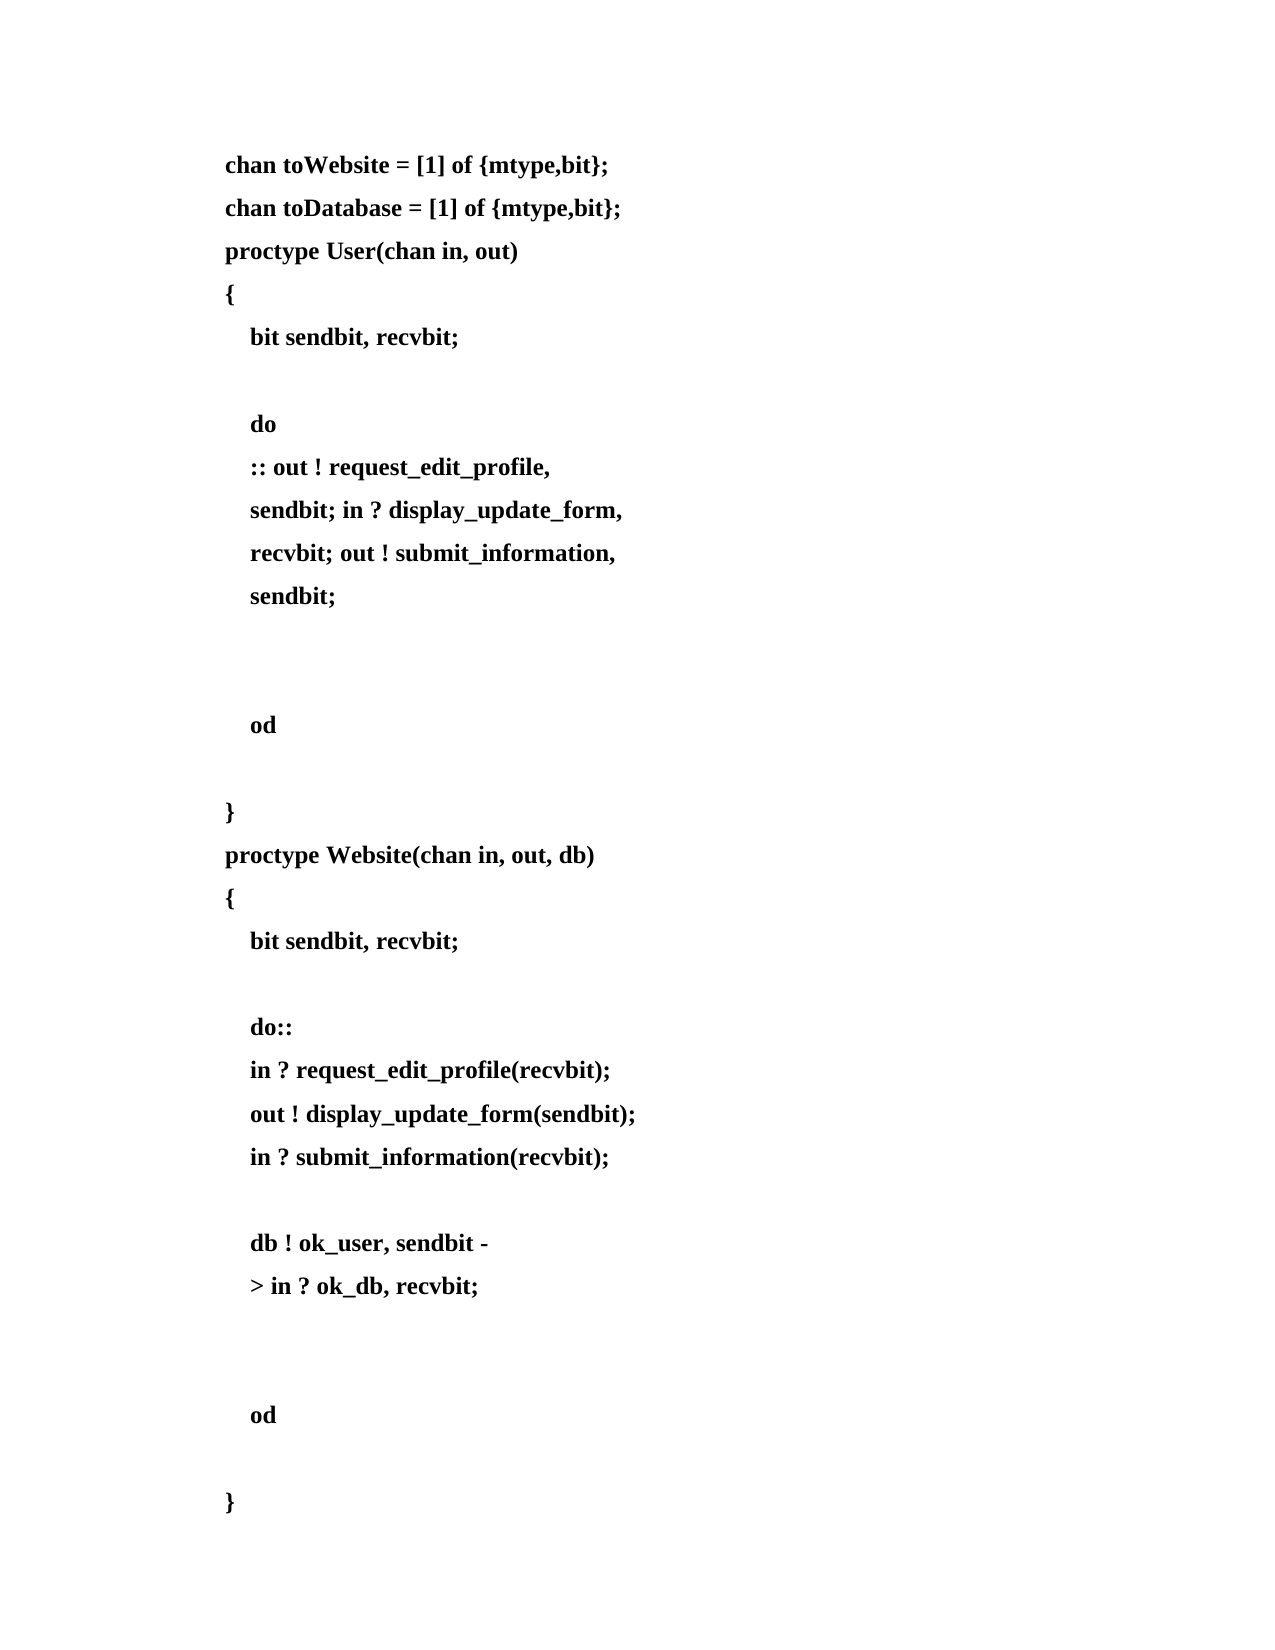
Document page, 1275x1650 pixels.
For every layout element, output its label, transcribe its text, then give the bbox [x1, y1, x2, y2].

text do [250, 409, 1139, 437]
text in ? request_edit_profile(recvbit); out ! display_update_form(sendbit); in ? submit_information(recvbit); [250, 1056, 638, 1171]
text bit sendbit, recvbit; [250, 926, 1139, 955]
text chan toWebsite = [1] of {mtype,bit}; chan toDatabase = [1] of {mtype,bit}; proctype User(chan in, out) [225, 150, 623, 265]
text bit sendbit, recvbit; [250, 322, 1139, 351]
text od [250, 711, 1139, 739]
text od [250, 1401, 1139, 1429]
text } [225, 797, 1139, 826]
text { [225, 279, 1139, 308]
text db ! ok_user, sendbit -> in ? ok_db, recvbit; [250, 1228, 501, 1300]
text } [225, 1487, 1139, 1516]
text proctype Website(chan in, out, db) [225, 840, 1139, 869]
text :: out ! request_edit_profile, sendbit; in ? display_update_form, recvbit; out ! submit_information, sendbit; [250, 452, 642, 610]
text do:: [250, 1012, 1139, 1041]
text { [225, 883, 1139, 912]
